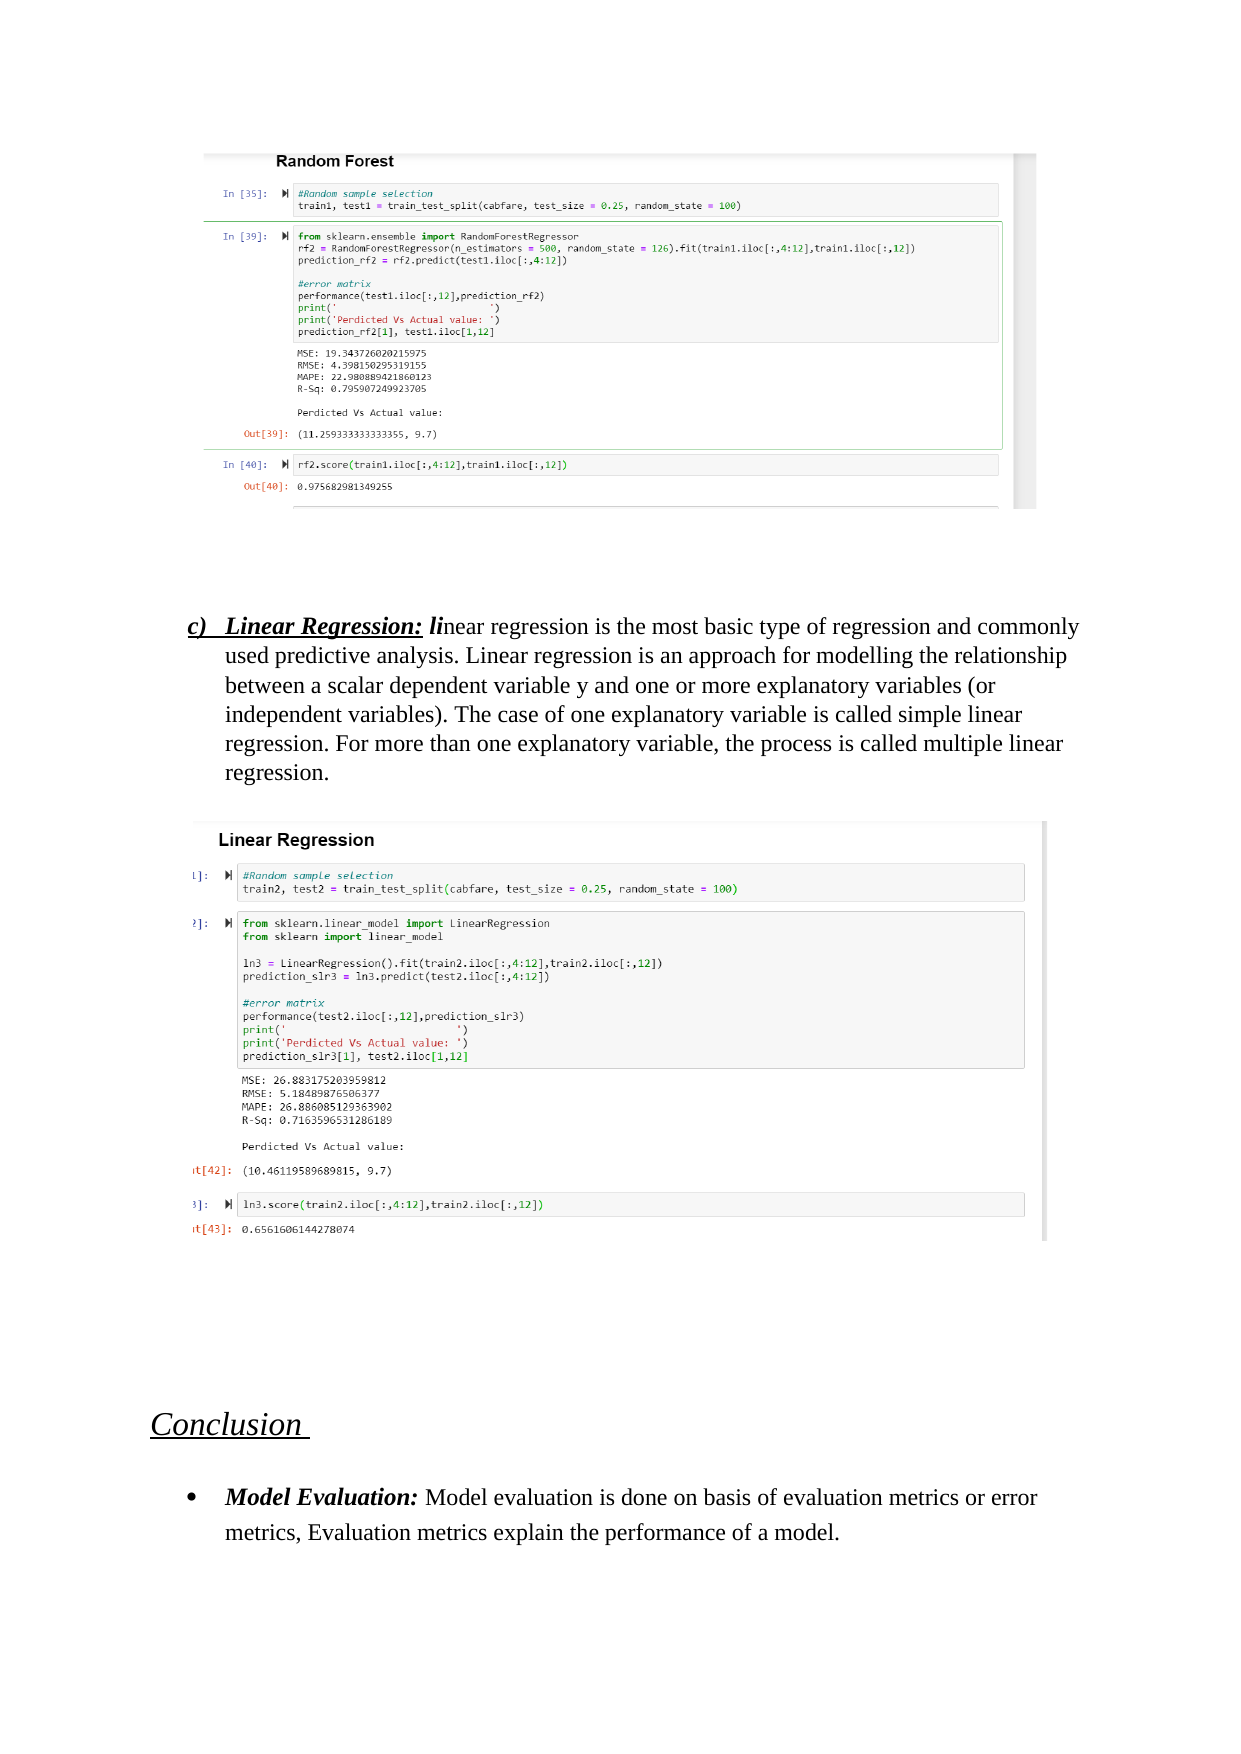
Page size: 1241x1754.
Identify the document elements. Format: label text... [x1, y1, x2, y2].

picture [193, 821, 1048, 1241]
list Model Evaluation: Model evaluation is done on basis of evaluation metrics or error metrics, Evaluation metrics explain the performance of a model. [187, 1476, 1090, 1546]
subtitle Conclusion [150, 1404, 1090, 1442]
picture [203, 150, 1037, 509]
subtitle Linear Regression: linear regression is the most basic type of regression and commonly used predictive analysis. Linear regression is an approach for modelling the relationship between a scalar dependent variable y and one or more explanatory variables (or independent variables). The case of one explanatory variable is called simple linear regression. For more than one explanatory variable, the process is called multiple linear regression. [187, 611, 1090, 786]
